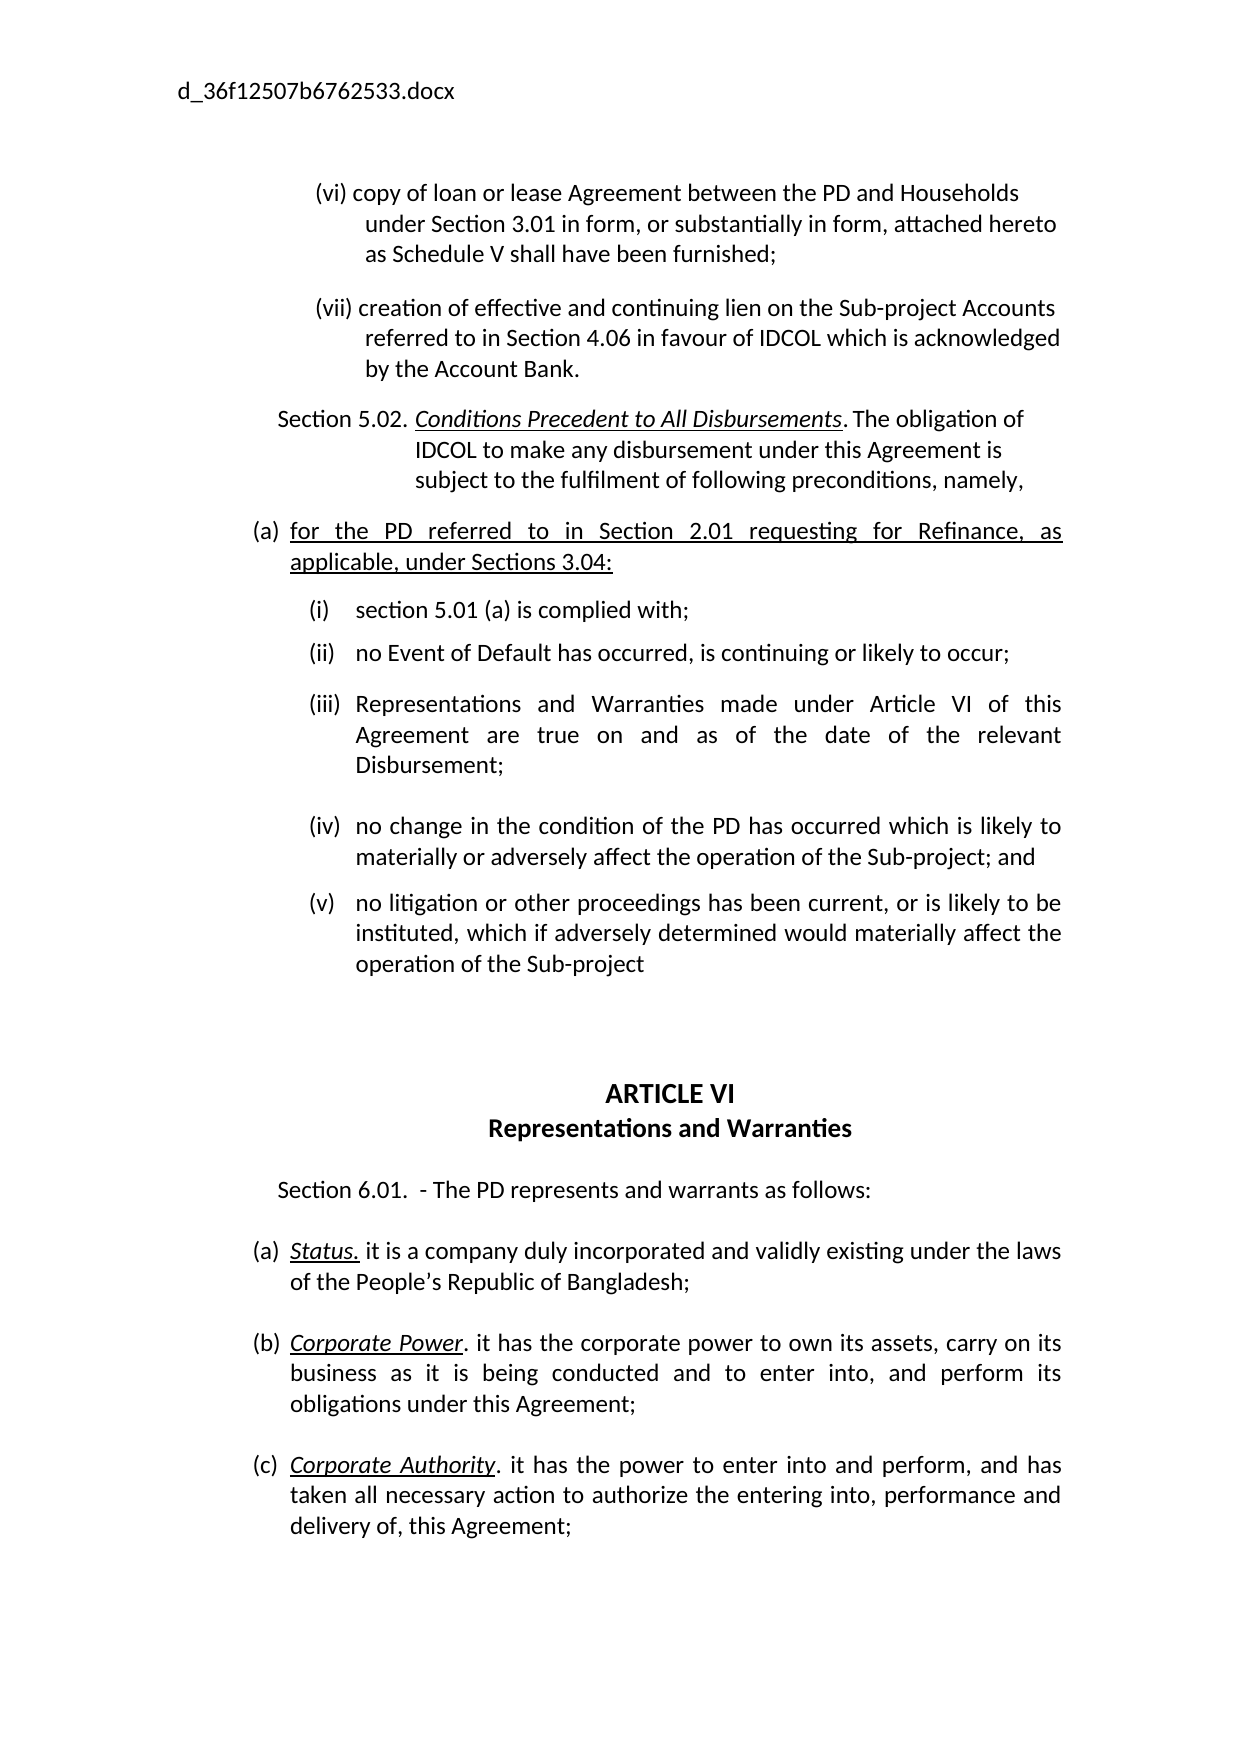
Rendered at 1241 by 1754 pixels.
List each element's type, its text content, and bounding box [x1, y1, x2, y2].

list Status. it is a company duly incorporated and validly existing under the laws of the People’s Republic of Bangladesh; [252, 1235, 1063, 1296]
list Corporate Power. it has the corporate power to own its assets, carry on its business as it is being conducted and to enter into, and perform its obligations under this Agreement; [252, 1327, 1063, 1418]
list no litigation or other proceedings has been current, or is likely to be instituted, which if adversely determined would materially affect the operation of the Sub-project [308, 887, 1063, 978]
list section 5.01 (a) is complied with; [308, 594, 1063, 625]
list Corporate Authority. it has the power to enter into and perform, and has taken all necessary action to authorize the entering into, performance and delivery of, this Agreement; [252, 1449, 1063, 1541]
text (vii) creation of effective and continuing lien on the Sub-project Accounts referred to in Section 4.06 in favour of IDCOL which is acknowledged by the Account Bank. [315, 292, 1063, 383]
list no Event of Default has occurred, is continuing or likely to occur; [308, 637, 1063, 668]
list Representations and Warranties made under Article VI of this Agreement are true on and as of the date of the relevant Disbursement; [308, 688, 1063, 780]
list no change in the condition of the PD has occurred which is likely to materially or adversely affect the operation of the Sub-project; and [308, 810, 1063, 871]
text ARTICLE VI [277, 1075, 1063, 1111]
text (vi) copy of loan or lease Agreement between the PD and Households under Section 3.01 in form, or substantially in form, attached hereto as Schedule V shall have been furnished; [315, 177, 1063, 269]
text Representations and Warranties [277, 1111, 1063, 1144]
text Section 6.01. - The PD represents and warrants as follows: [277, 1174, 1063, 1205]
list for the PD referred to in Section 2.01 requesting for Refinance, as applicable, under Sections 3.04: [252, 515, 1063, 576]
text Section 5.02. Conditions Precedent to All Disbursements. The obligation of IDCOL to make any disbursement under this Agreement is subject to the fulfilment of following preconditions, namely, [277, 403, 1063, 495]
